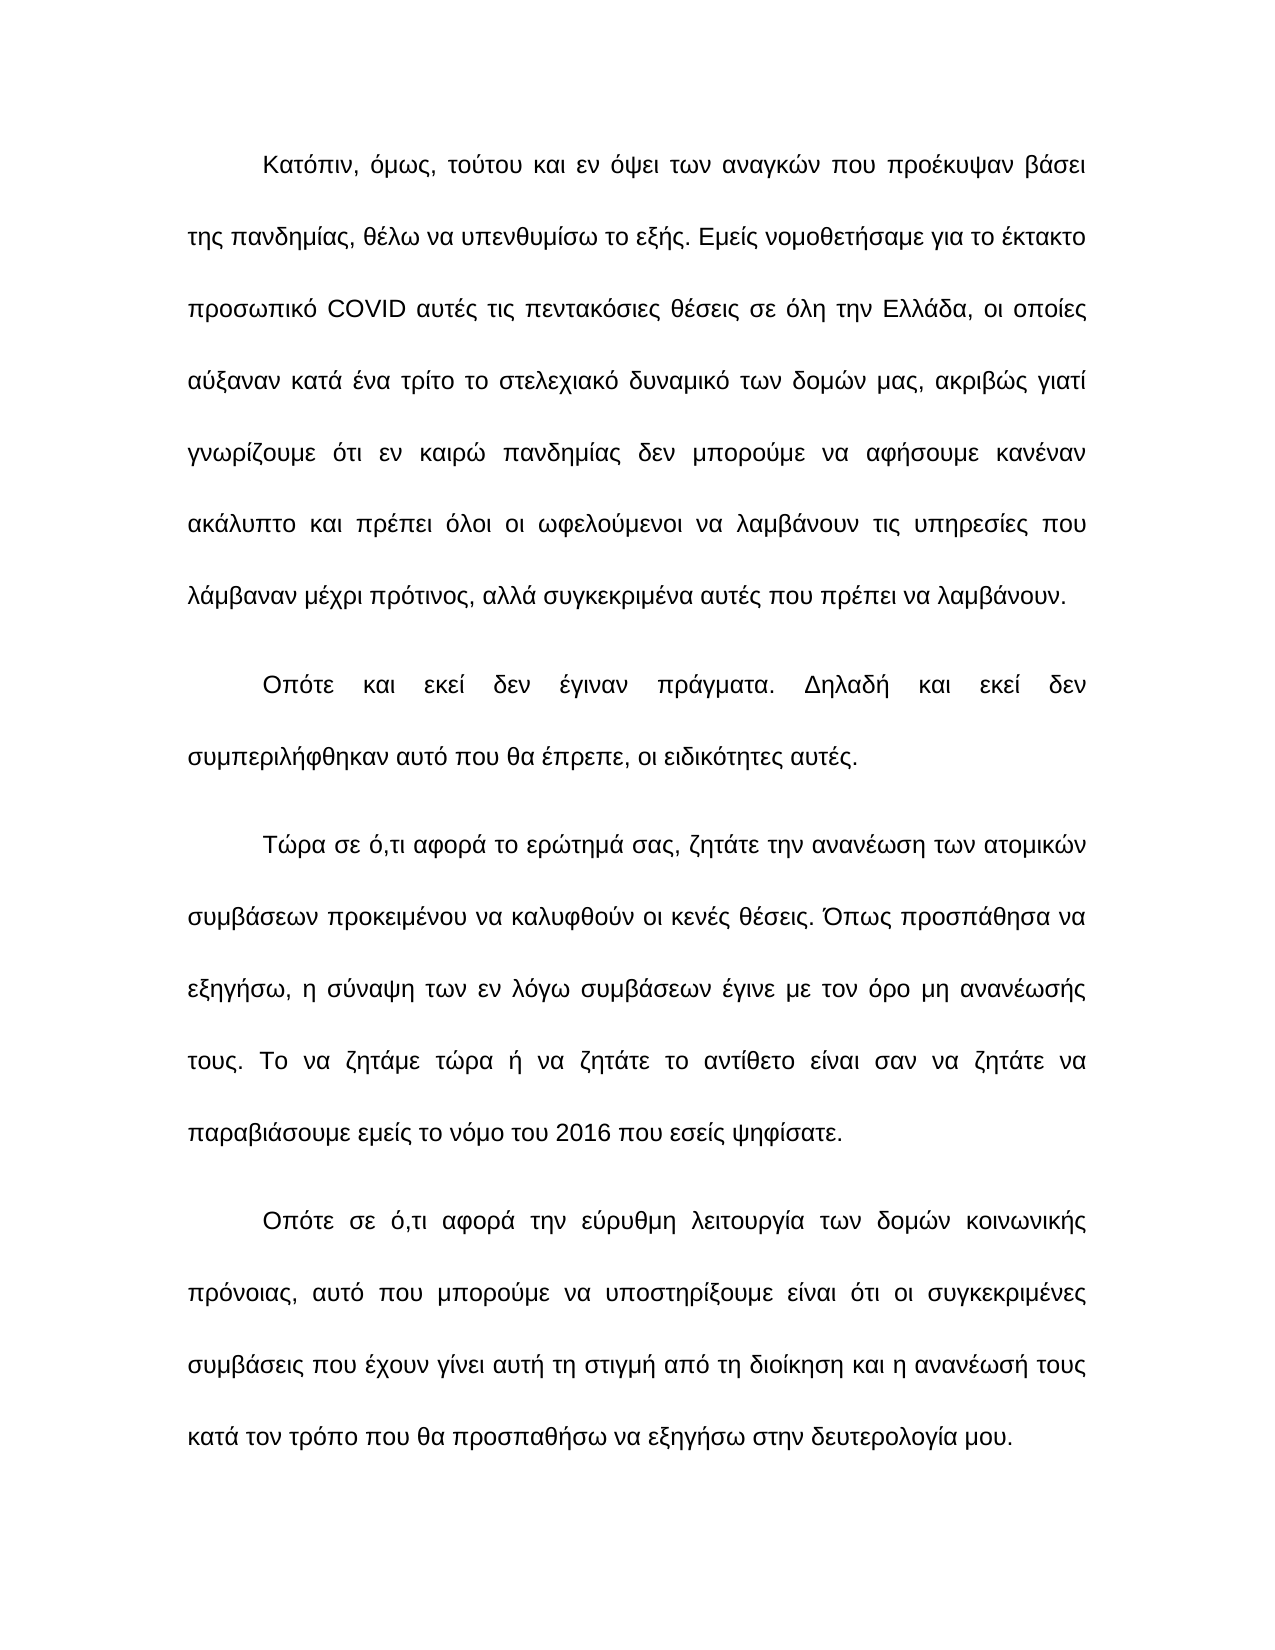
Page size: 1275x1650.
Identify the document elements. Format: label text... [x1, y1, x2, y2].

text Κατόπιν, όμως, τούτου και εν όψει των αναγκών που προέκυψαν βάσει της πανδημίας, θέλω να υπενθυμίσω το εξής. Εμείς νομοθετήσαμε για το έκτακτο προσωπικό COVID αυτές τις πεντακόσιες θέσεις σε όλη την Ελλάδα, οι οποίες αύξαναν κατά ένα τρίτο το στελεχιακό δυναμικό των δομών μας, ακριβώς γιατί γνωρίζουμε ότι εν καιρώ πανδημίας δεν μπορούμε να αφήσουμε κανέναν ακάλυπτο και πρέπει όλοι οι ωφελούμενοι να λαμβάνουν τις υπηρεσίες που λάμβαναν μέχρι πρότινος, αλλά συγκεκριμένα αυτές που πρέπει να λαμβάνουν. [187, 150, 1087, 610]
text Τώρα σε ό,τι αφορά το ερώτημά σας, ζητάτε την ανανέωση των ατομικών συμβάσεων προκειμένου να καλυφθούν οι κενές θέσεις. Όπως προσπάθησα να εξηγήσω, η σύναψη των εν λόγω συμβάσεων έγινε με τον όρο μη ανανέωσής τους. Το να ζητάμε τώρα ή να ζητάτε το αντίθετο είναι σαν να ζητάτε να παραβιάσουμε εμείς το νόμο του 2016 που εσείς ψηφίσατε. [187, 830, 1087, 1146]
text Οπότε σε ό,τι αφορά την εύρυθμη λειτουργία των δομών κοινωνικής πρόνοιας, αυτό που μπορούμε να υποστηρίξουμε είναι ότι οι συγκεκριμένες συμβάσεις που έχουν γίνει αυτή τη στιγμή από τη διοίκηση και η ανανέωσή τους κατά τον τρόπο που θα προσπαθήσω να εξηγήσω στην δευτερολογία μου. [187, 1206, 1087, 1451]
text Οπότε και εκεί δεν έγιναν πράγματα. Δηλαδή και εκεί δεν συμπεριλήφθηκαν αυτό που θα έπρεπε, οι ειδικότητες αυτές. [187, 670, 1087, 770]
